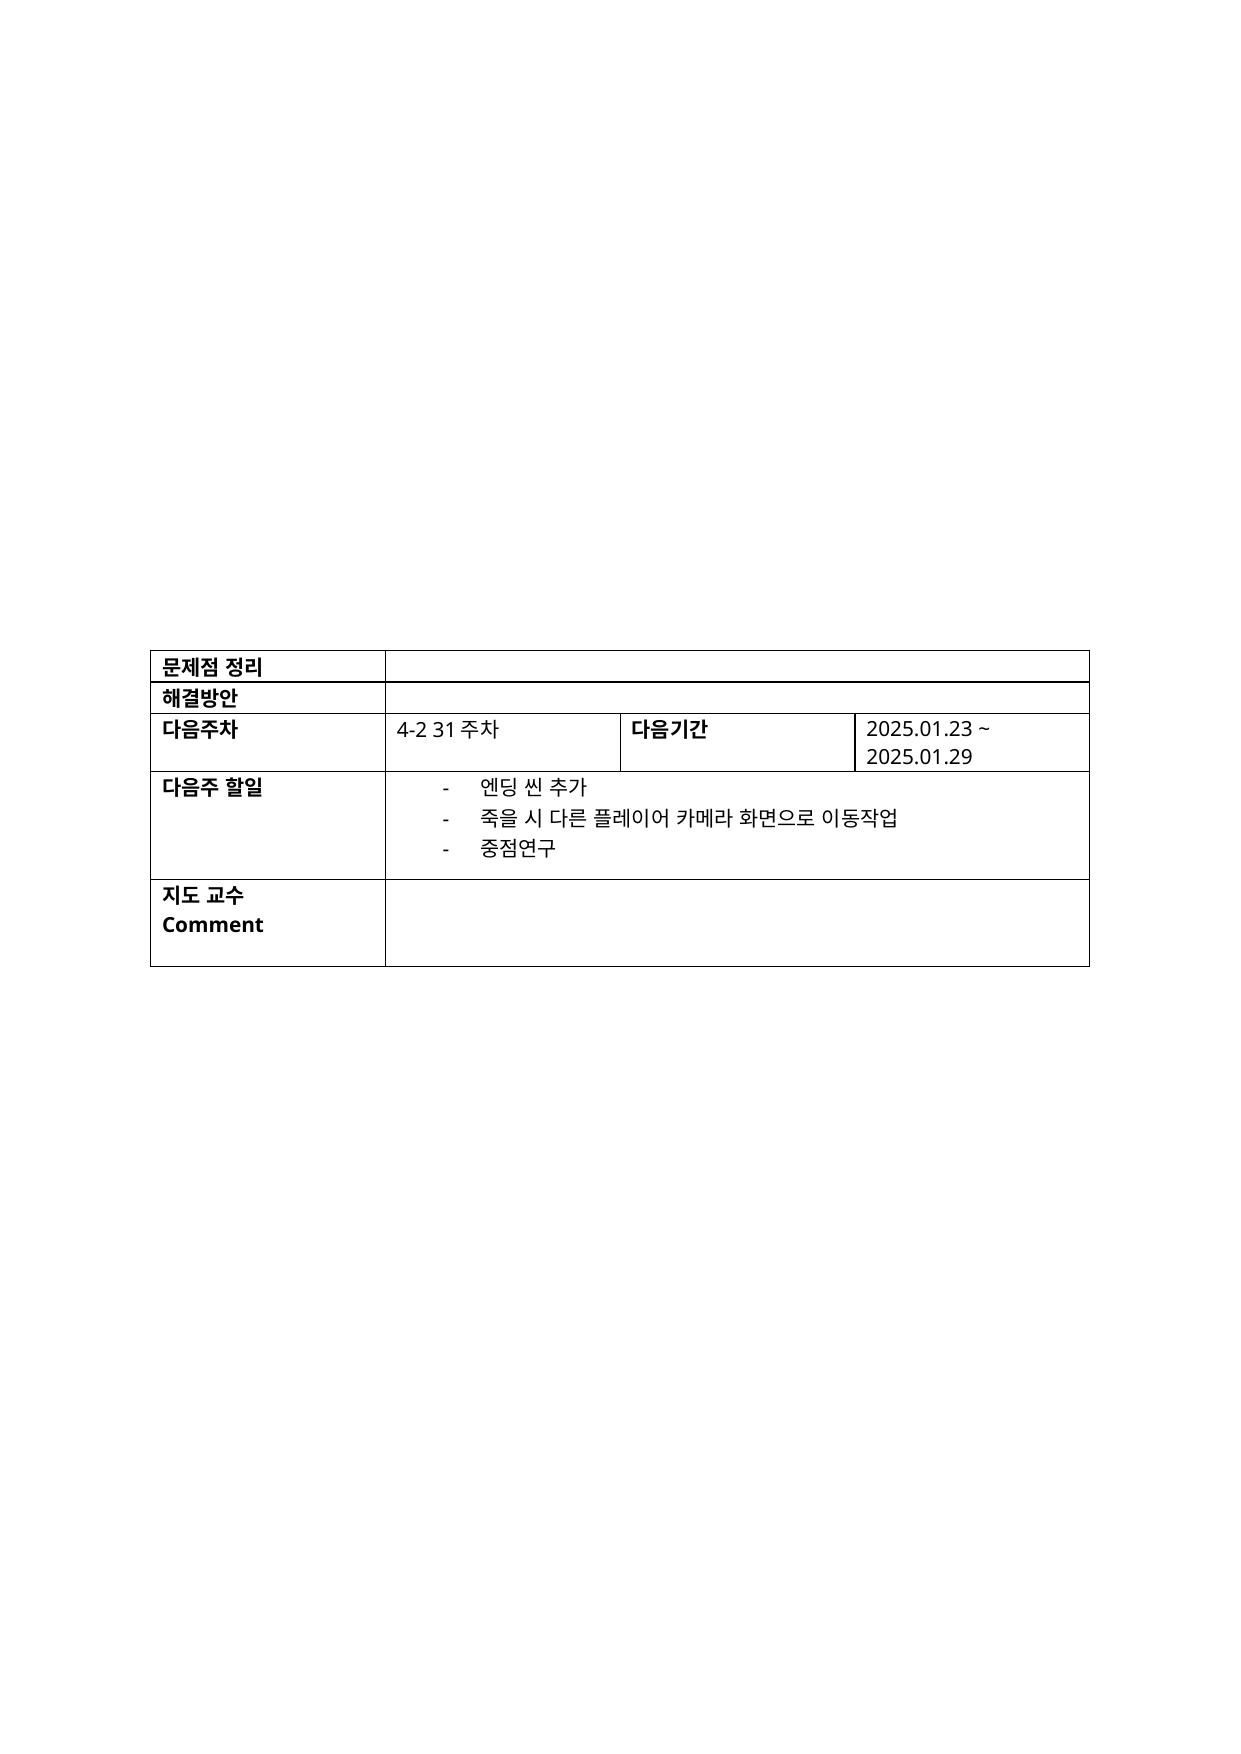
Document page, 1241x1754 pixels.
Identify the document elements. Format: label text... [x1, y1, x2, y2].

table_cell 2025.01.23 ~ 2025.01.29 [856, 714, 1089, 771]
table_cell 다음주차 [151, 714, 385, 771]
table_header [386, 651, 1089, 681]
table_cell 다음주 할일 [151, 772, 385, 879]
table_cell 엔딩 씬 추가 죽을 시 다른 플레이어 카메라 화면으로 이동작업 중점연구 [386, 772, 1089, 879]
table_cell [386, 683, 1089, 713]
table_cell [386, 880, 1089, 966]
table_cell 해결방안 [151, 683, 385, 713]
table_cell 다음기간 [621, 714, 854, 771]
table_header 문제점 정리 [151, 651, 385, 681]
table_cell 지도 교수 Comment [151, 880, 385, 966]
table_cell 4-2 31주차 [386, 714, 620, 771]
